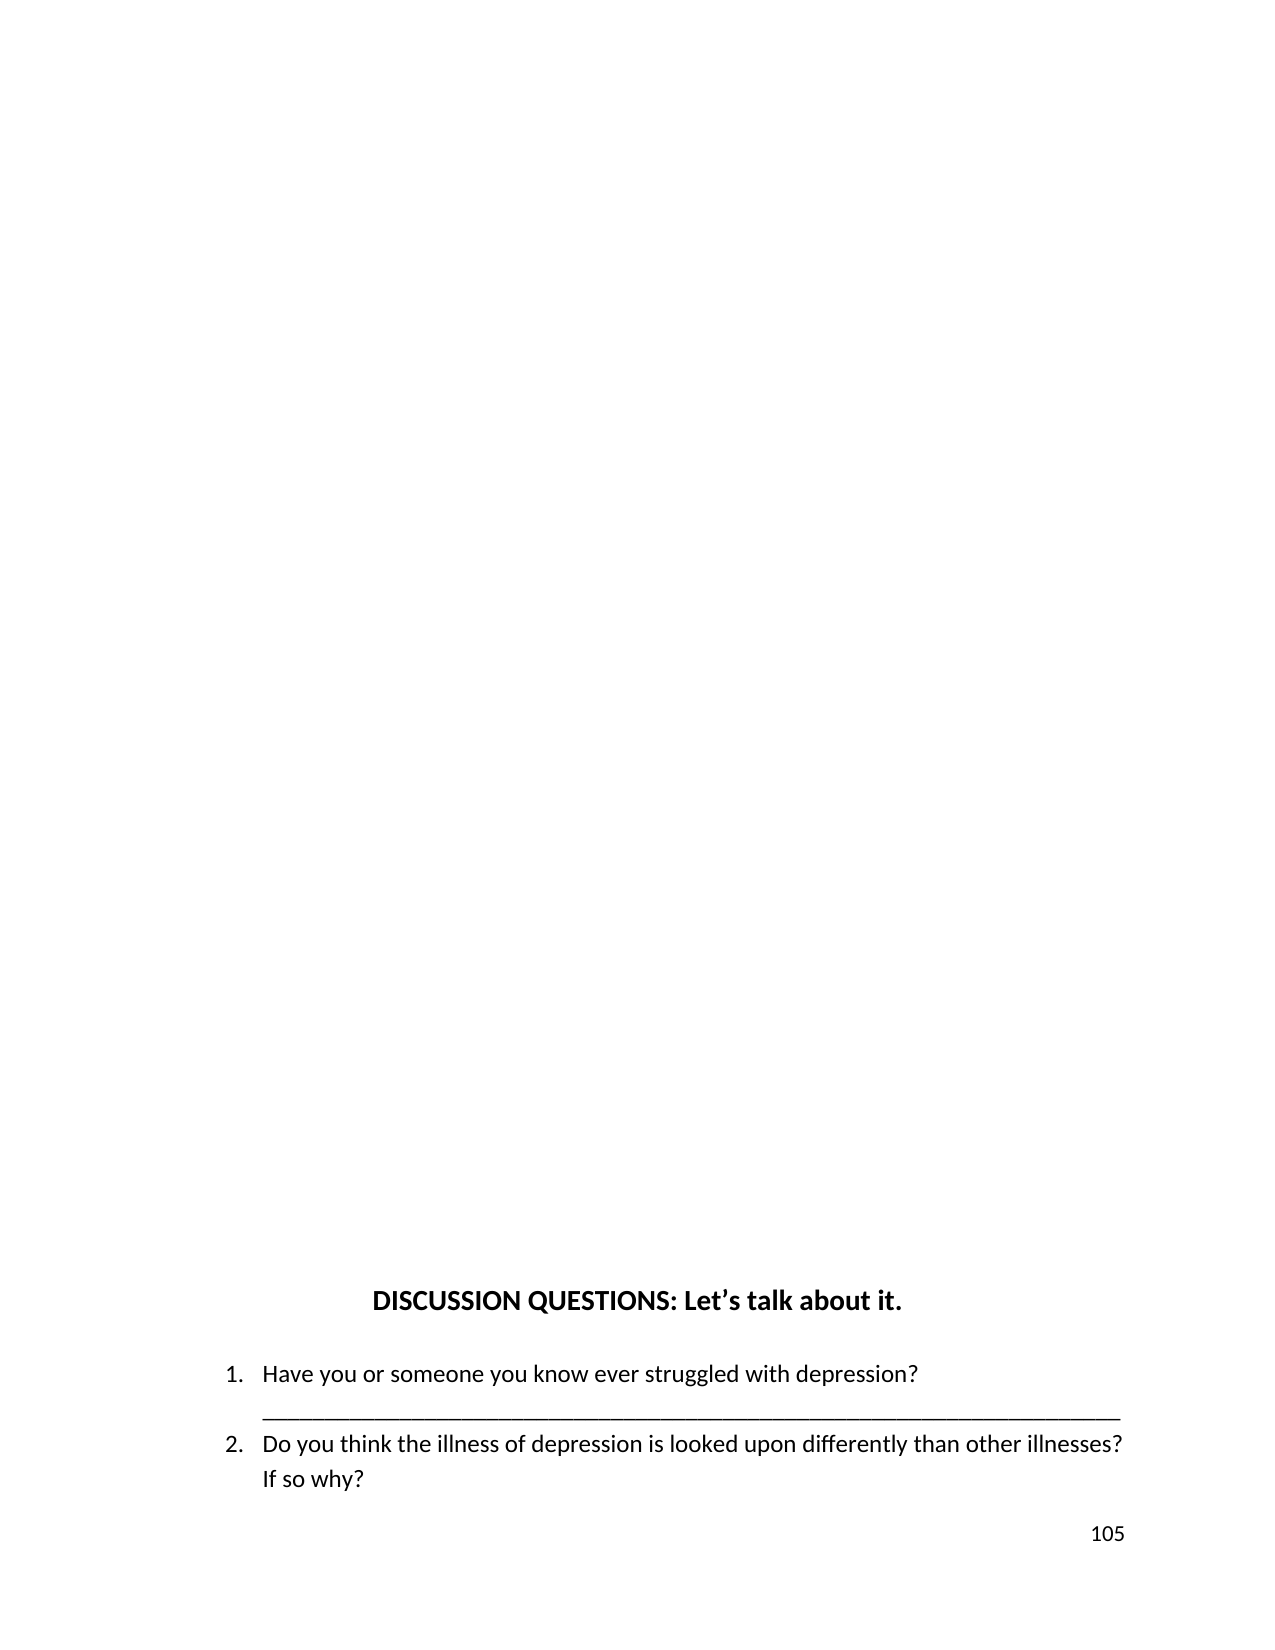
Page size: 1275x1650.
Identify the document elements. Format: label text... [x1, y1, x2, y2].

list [225, 1428, 1124, 1493]
list Have you or someone you know ever struggled with depression? _____________________________________________________________________ [225, 1358, 1124, 1423]
text DISCUSSION QUESTIONS: Let’s talk about it. [150, 1282, 1125, 1318]
